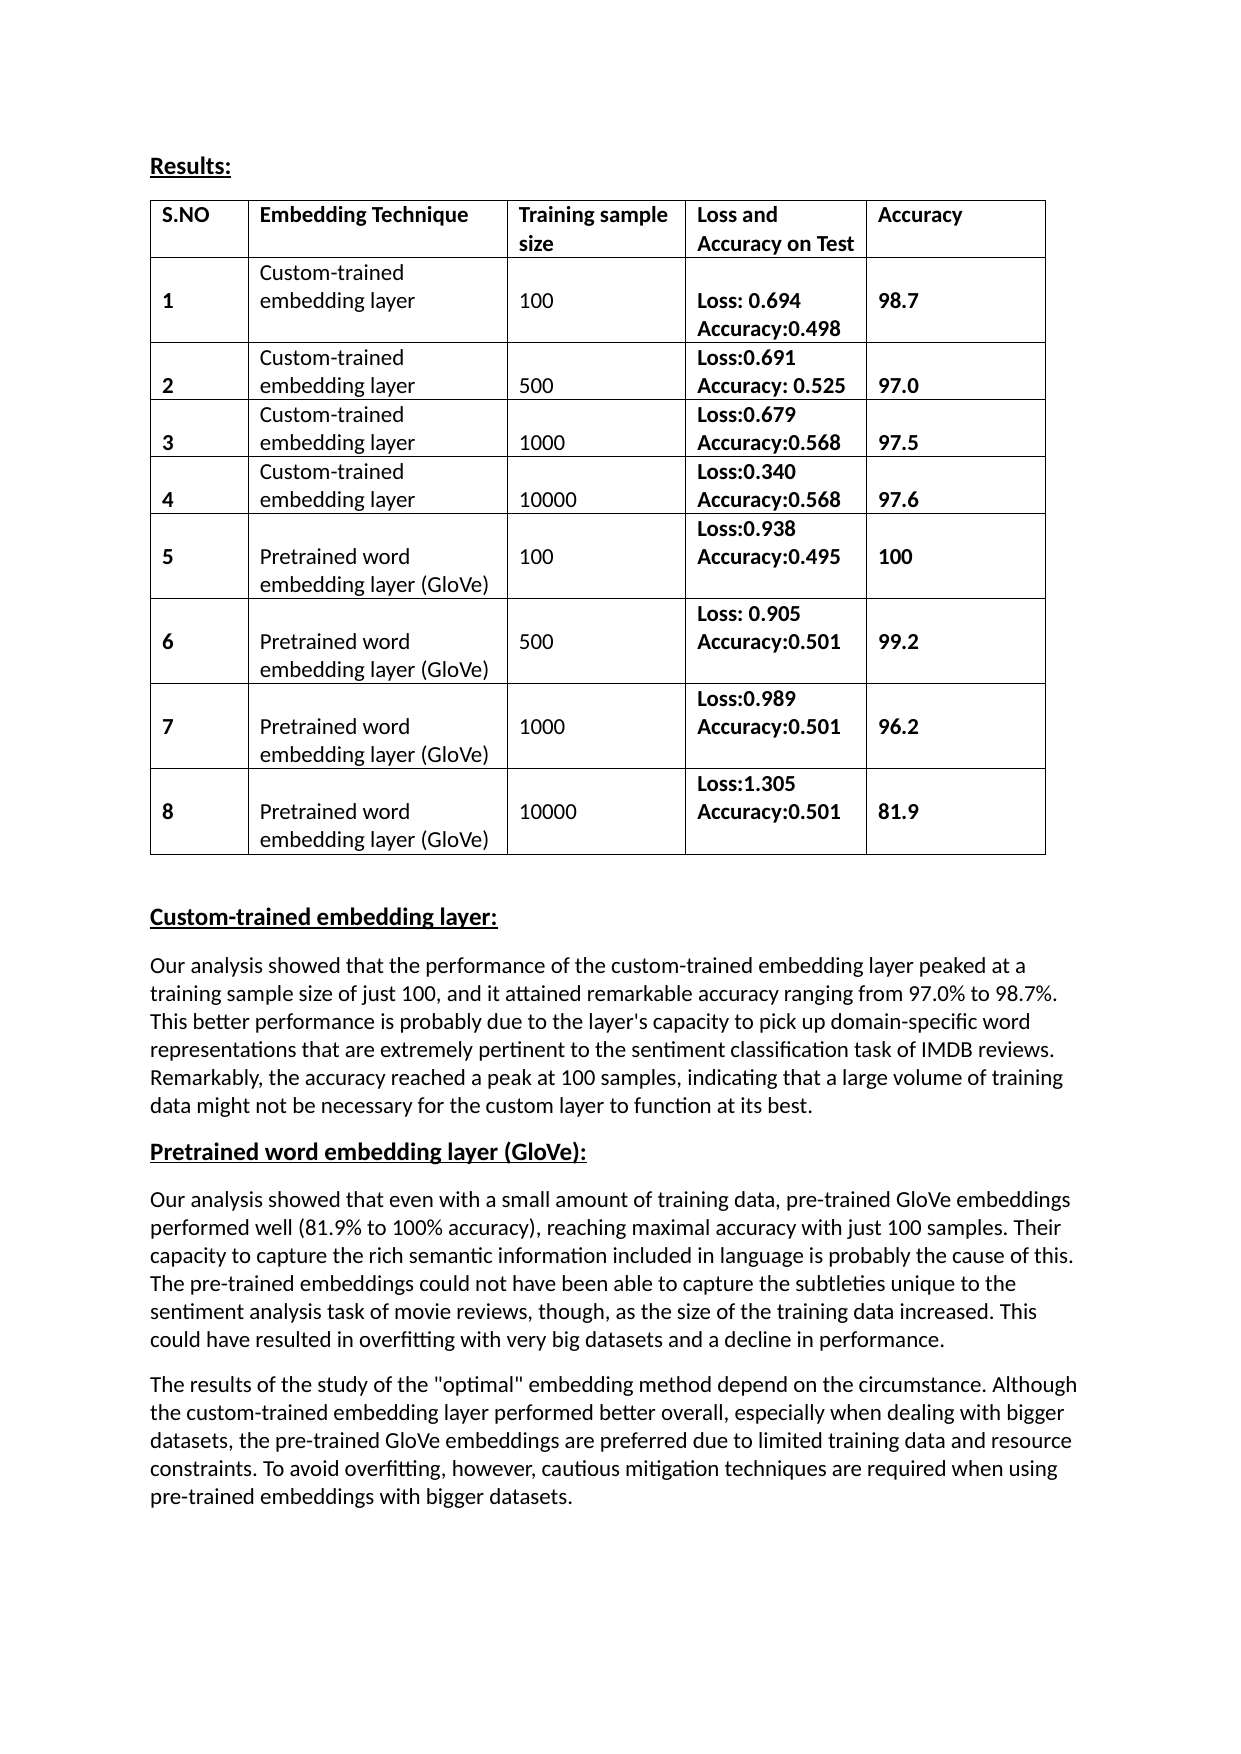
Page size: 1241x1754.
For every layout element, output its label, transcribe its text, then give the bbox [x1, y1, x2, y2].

table_header Accuracy [867, 201, 1045, 257]
table_cell Loss: 0.694 Accuracy:0.498 [686, 258, 866, 342]
table_cell 100 [508, 514, 685, 598]
table_cell 5 [151, 514, 248, 598]
table_cell Loss:0.989 Accuracy:0.501 [686, 684, 866, 768]
table_cell 1 [151, 258, 248, 342]
table_cell Custom-trained embedding layer [249, 400, 507, 456]
table_cell 10000 [508, 457, 685, 513]
table_cell 3 [151, 400, 248, 456]
table_header S.NO [151, 201, 248, 257]
table_cell 7 [151, 684, 248, 768]
table_header Embedding Technique [249, 201, 507, 257]
table_cell 10000 [508, 769, 685, 853]
table_cell 97.6 [867, 457, 1045, 513]
table_cell 100 [867, 514, 1045, 598]
table_cell 100 [508, 258, 685, 342]
table_cell Loss:0.691 Accuracy: 0.525 [686, 343, 866, 399]
table_cell 1000 [508, 400, 685, 456]
table_cell 96.2 [867, 684, 1045, 768]
table_cell Loss:0.340 Accuracy:0.568 [686, 457, 866, 513]
table_cell Custom-trained embedding layer [249, 258, 507, 342]
table_header Training sample size [508, 201, 685, 257]
table_cell 97.0 [867, 343, 1045, 399]
table_cell Pretrained word embedding layer (GloVe) [249, 599, 507, 683]
table_cell 6 [151, 599, 248, 683]
table_header Loss and Accuracy on Test [686, 201, 866, 257]
table_cell 98.7 [867, 258, 1045, 342]
table_cell Loss:0.679 Accuracy:0.568 [686, 400, 866, 456]
table_cell 8 [151, 769, 248, 853]
text Our analysis showed that even with a small amount of training data, pre-trained GloVe embeddings performed well (81.9% to 100% accuracy), reaching maximal accuracy with just 100 samples. Their capacity to capture the rich semantic information included in language is probably the cause of this. The pre-trained embeddings could not have been able to capture the subtleties unique to the sentiment analysis task of movie reviews, though, as the size of the training data increased. This could have resulted in overfitting with very big datasets and a decline in performance. [150, 1185, 1090, 1353]
table_cell Custom-trained embedding layer [249, 343, 507, 399]
table_cell 2 [151, 343, 248, 399]
table_cell Pretrained word embedding layer (GloVe) [249, 684, 507, 768]
table_cell Loss:1.305 Accuracy:0.501 [686, 769, 866, 853]
table_cell 97.5 [867, 400, 1045, 456]
table_cell 4 [151, 457, 248, 513]
table_cell Loss:0.938 Accuracy:0.495 [686, 514, 866, 598]
table_cell Pretrained word embedding layer (GloVe) [249, 769, 507, 853]
table_cell 81.9 [867, 769, 1045, 853]
table_cell Custom-trained embedding layer [249, 457, 507, 513]
table_cell Pretrained word embedding layer (GloVe) [249, 514, 507, 598]
text Our analysis showed that the performance of the custom-trained embedding layer peaked at a training sample size of just 100, and it attained remarkable accuracy ranging from 97.0% to 98.7%. This better performance is probably due to the layer's capacity to pick up domain-specific word representations that are extremely pertinent to the sentiment classification task of IMDB reviews. Remarkably, the accuracy reached a peak at 100 samples, indicating that a large volume of training data might not be necessary for the custom layer to function at its best. [150, 951, 1090, 1119]
text The results of the study of the "optimal" embedding method depend on the circumstance. Although the custom-trained embedding layer performed better overall, especially when dealing with bigger datasets, the pre-trained GloVe embeddings are preferred due to limited training data and resource constraints. To avoid overfitting, however, cautious mitigation techniques are required when using pre-trained embeddings with bigger datasets. [150, 1370, 1090, 1510]
table_cell 500 [508, 343, 685, 399]
table_cell Loss: 0.905 Accuracy:0.501 [686, 599, 866, 683]
text Custom-trained embedding layer: [150, 901, 1090, 932]
table_cell 99.2 [867, 599, 1045, 683]
table_cell 1000 [508, 684, 685, 768]
text Pretrained word embedding layer (GloVe): [150, 1136, 1090, 1166]
table_cell 500 [508, 599, 685, 683]
text Results: [150, 150, 1090, 181]
